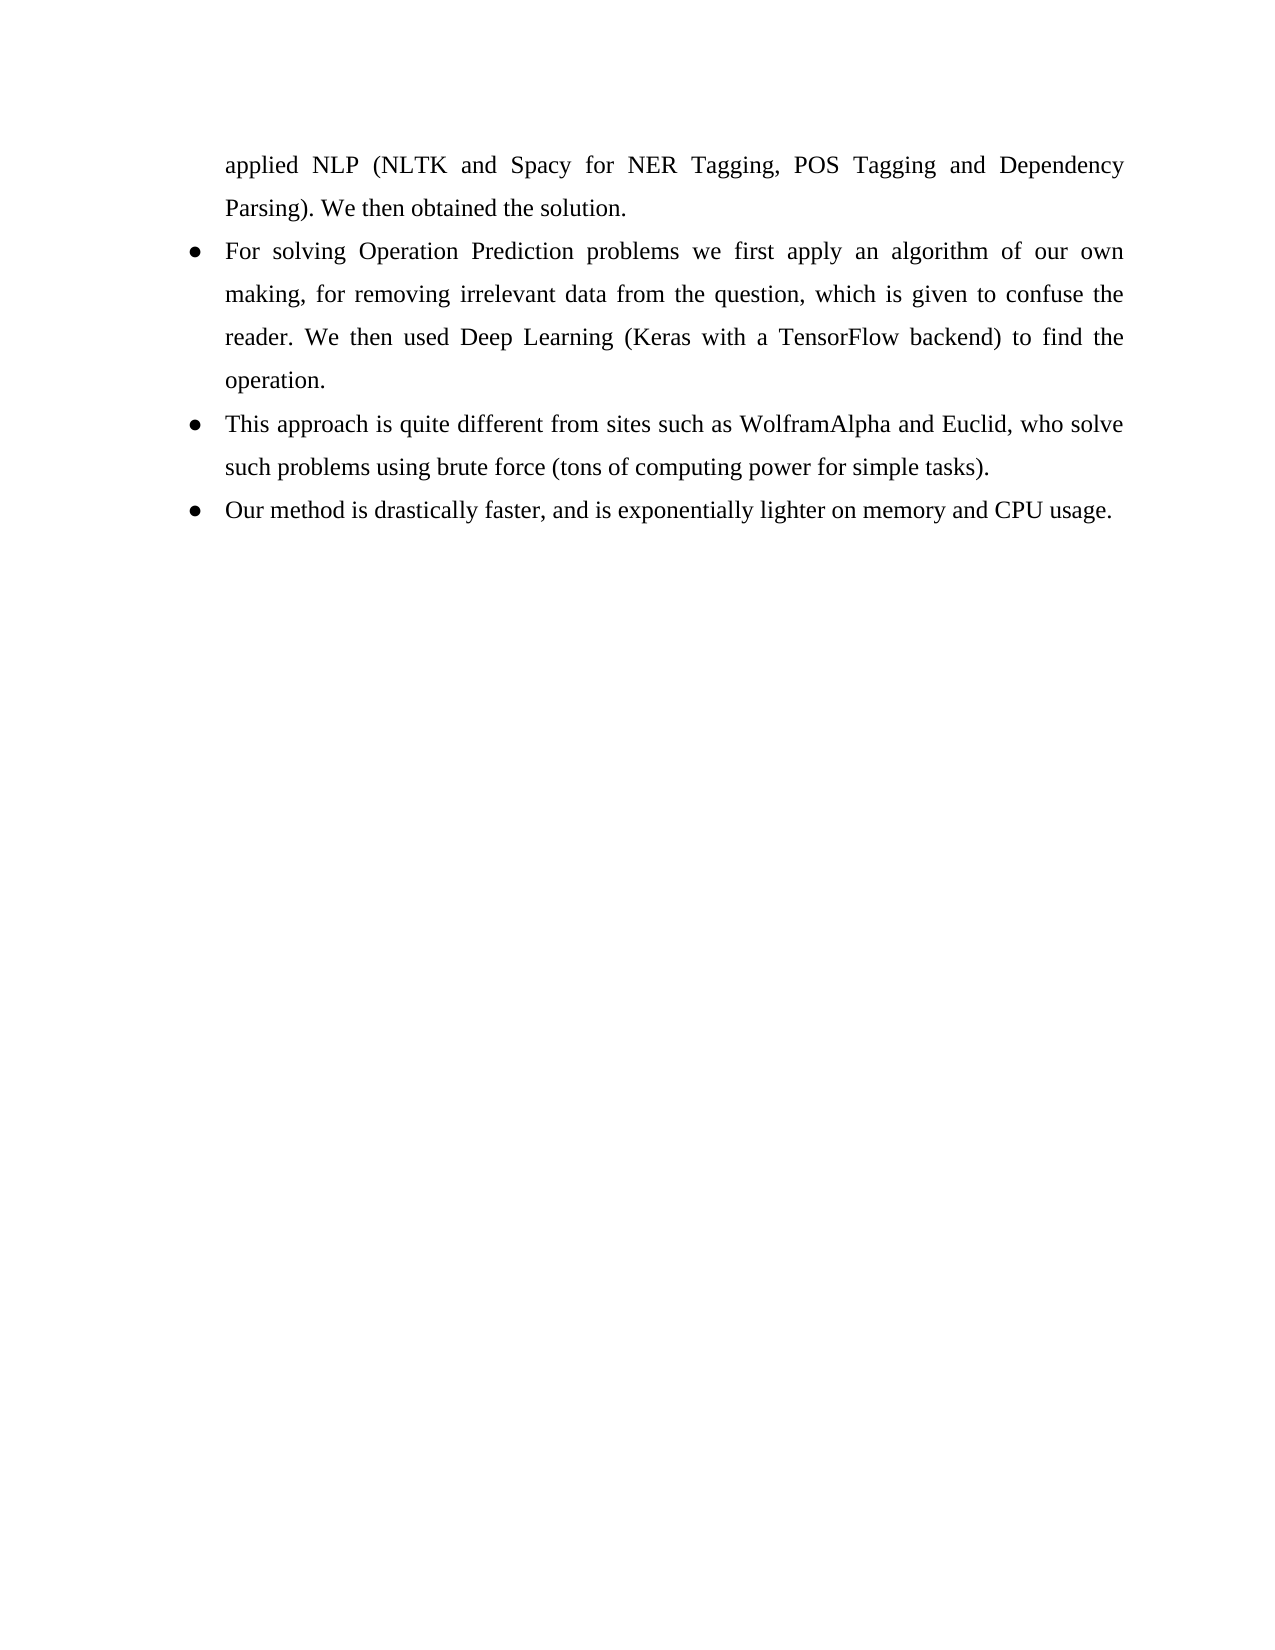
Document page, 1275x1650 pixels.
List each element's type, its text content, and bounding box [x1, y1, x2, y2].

list This approach is quite different from sites such as WolframAlpha and Euclid, who solve such problems using brute force (tons of computing power for simple tasks). [187, 409, 1125, 481]
list Our method is drastically faster, and is exponentially lighter on memory and CPU usage. [187, 495, 1125, 524]
list For solving Operation Prediction problems we first apply an algorithm of our own making, for removing irrelevant data from the question, which is given to confuse the reader. We then used Deep Learning (Keras with a TensorFlow backend) to find the operation. [187, 236, 1125, 394]
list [187, 150, 1125, 222]
